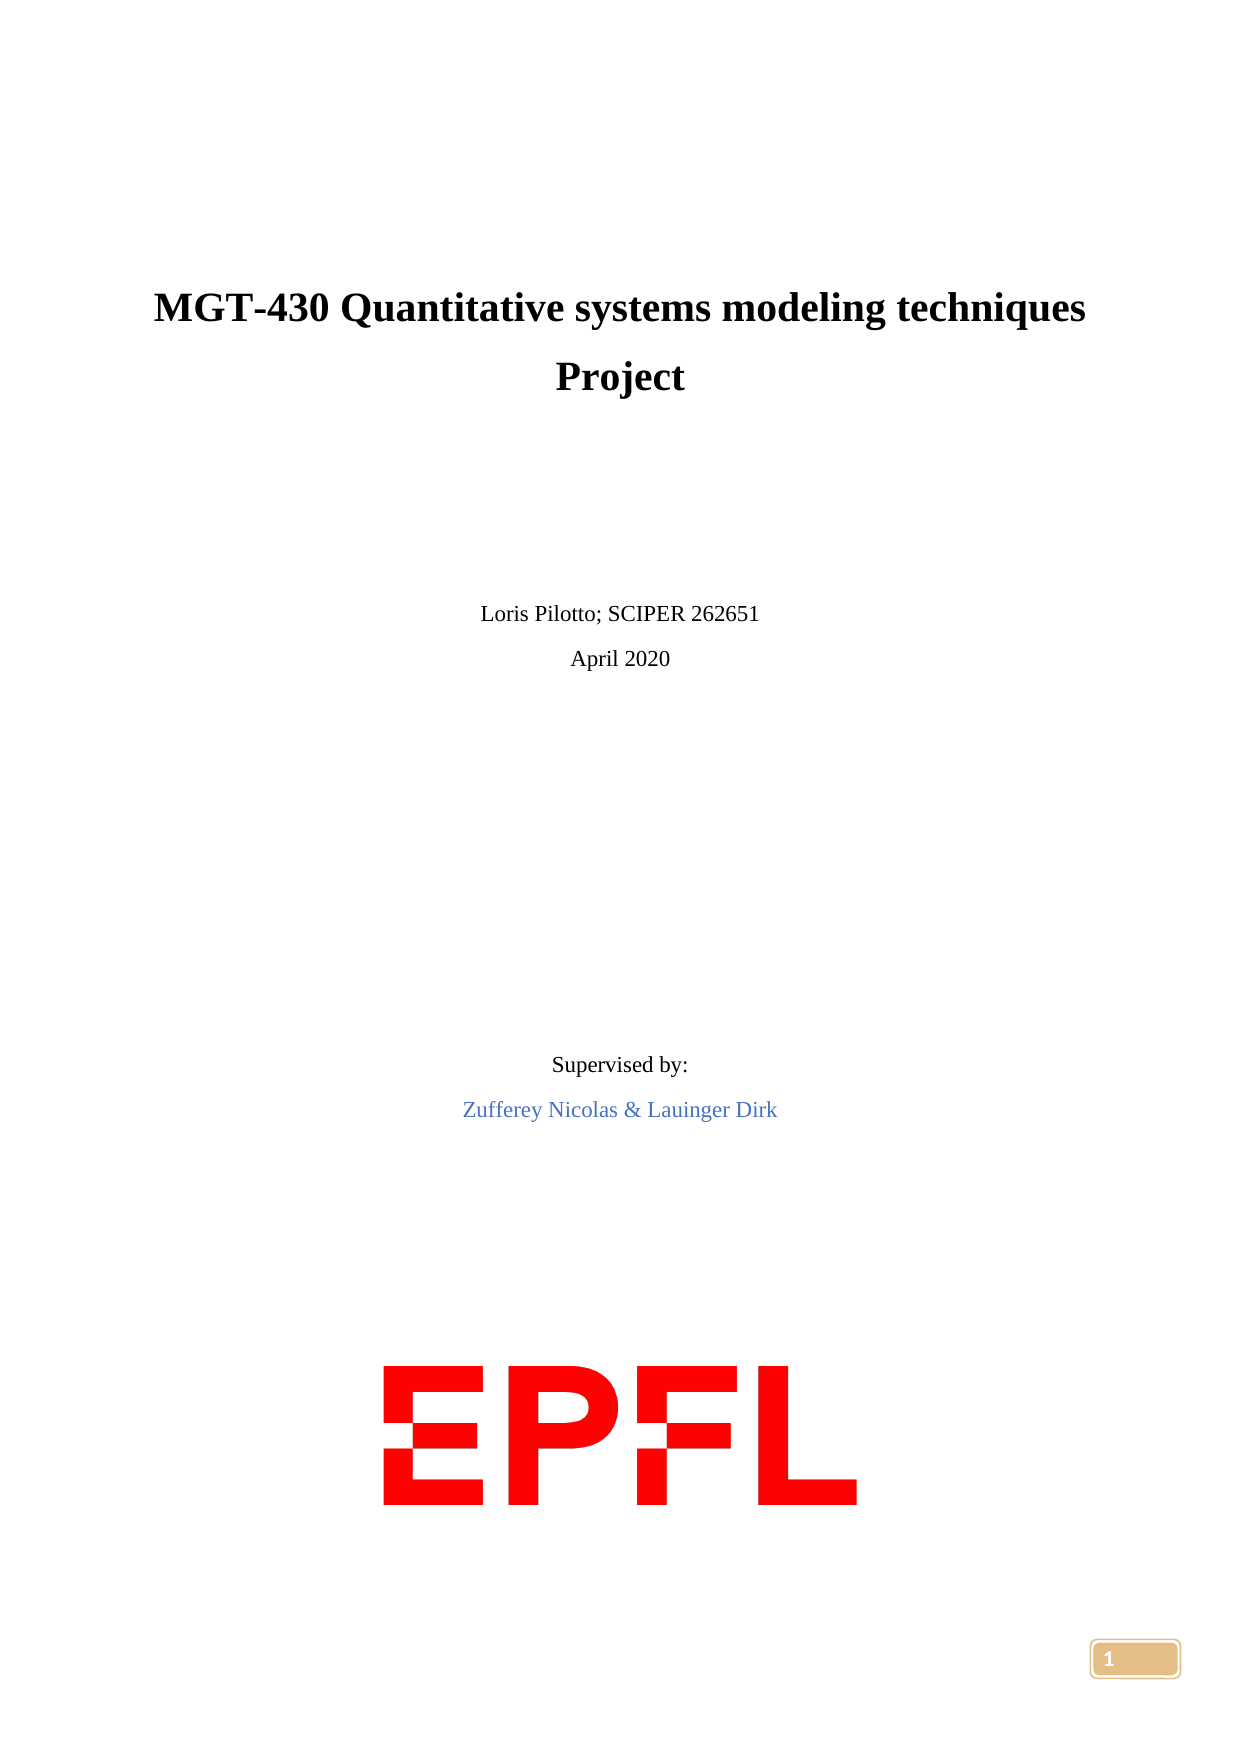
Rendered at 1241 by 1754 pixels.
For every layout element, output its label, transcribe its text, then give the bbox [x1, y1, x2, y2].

text Supervised by: [148, 1051, 1093, 1077]
text Loris Pilotto; SCIPER 262651 [148, 600, 1093, 626]
text Zufferey Nicolas & Lauinger Dirk [148, 1096, 1093, 1122]
text MGT-430 Quantitative systems modeling techniques [148, 283, 1093, 331]
text Project [148, 351, 1093, 399]
text April 2020 [148, 645, 1093, 671]
picture [383, 1366, 857, 1505]
